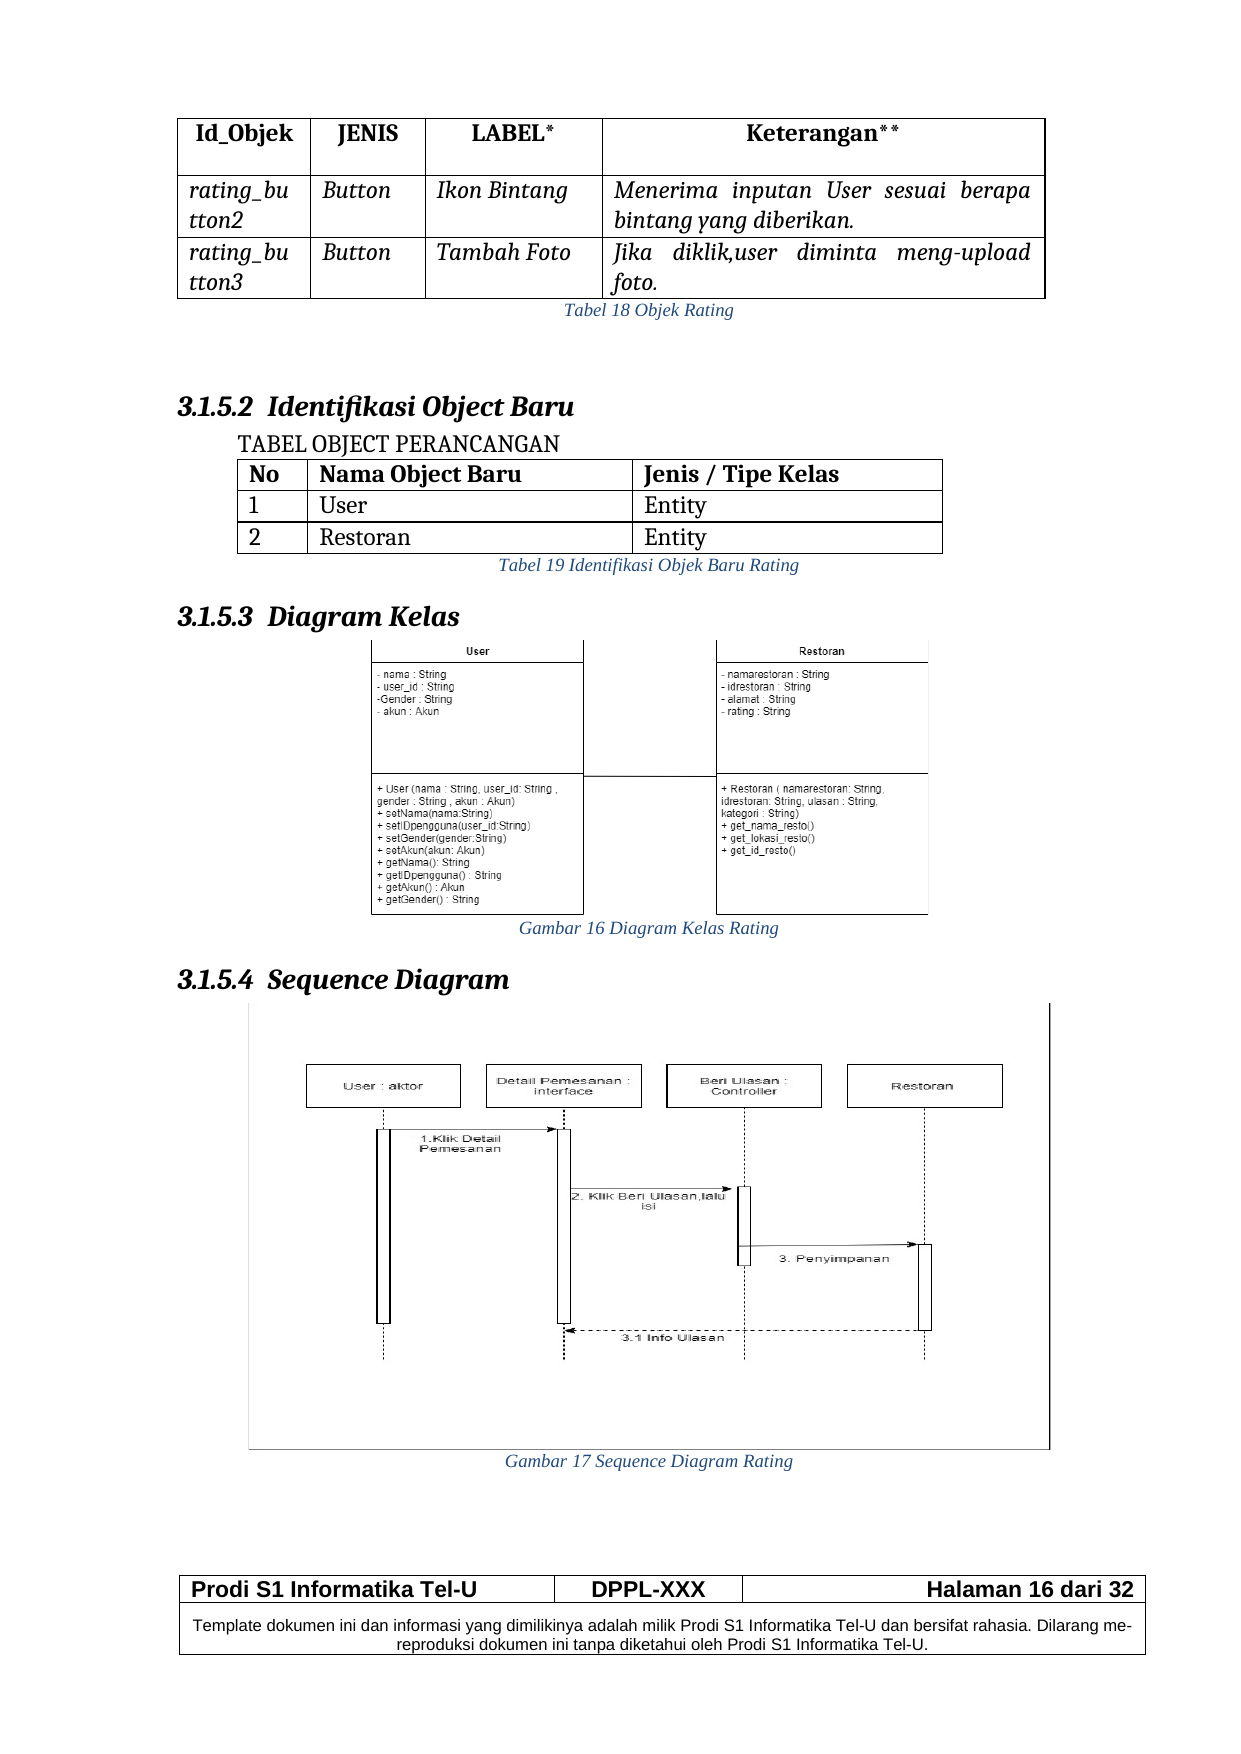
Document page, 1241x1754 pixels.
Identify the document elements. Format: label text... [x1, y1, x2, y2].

table_cell Button [311, 176, 425, 237]
text 3.1.5.2 Identifikasi Object Baru [177, 391, 1122, 424]
table_cell rating_button2 [178, 176, 310, 237]
table_cell 1 [238, 491, 307, 521]
table_cell rating_button3 [178, 238, 310, 298]
table_cell Ikon Bintang [426, 176, 602, 237]
table_header Keterangan** [603, 119, 1044, 175]
text 3.1.5.3 Diagram Kelas [177, 600, 1122, 634]
table_cell Entity [633, 523, 942, 552]
text TABEL OBJECT PERANCANGAN [237, 430, 1122, 459]
table_header Nama Object Baru [308, 460, 632, 490]
table_cell Jika diklik,user diminta meng-upload foto. [603, 238, 1044, 298]
table_cell Entity [633, 491, 942, 521]
table_cell User [308, 491, 632, 521]
table_cell Restoran [308, 523, 632, 552]
table_header Id_Objek [178, 119, 310, 175]
table_cell Tambah Foto [426, 238, 602, 298]
table_header LABEL* [426, 119, 602, 175]
table_cell Button [311, 238, 425, 298]
table_cell 2 [238, 523, 307, 552]
text 3.1.5.4 Sequence Diagram [177, 963, 1122, 997]
table_header Jenis / Tipe Kelas [633, 460, 942, 490]
picture [248, 1003, 1051, 1450]
table_header No [238, 460, 307, 490]
picture [371, 640, 929, 917]
table_header JENIS [311, 119, 425, 175]
table_cell Menerima inputan User sesuai berapa bintang yang diberikan. [603, 176, 1044, 237]
